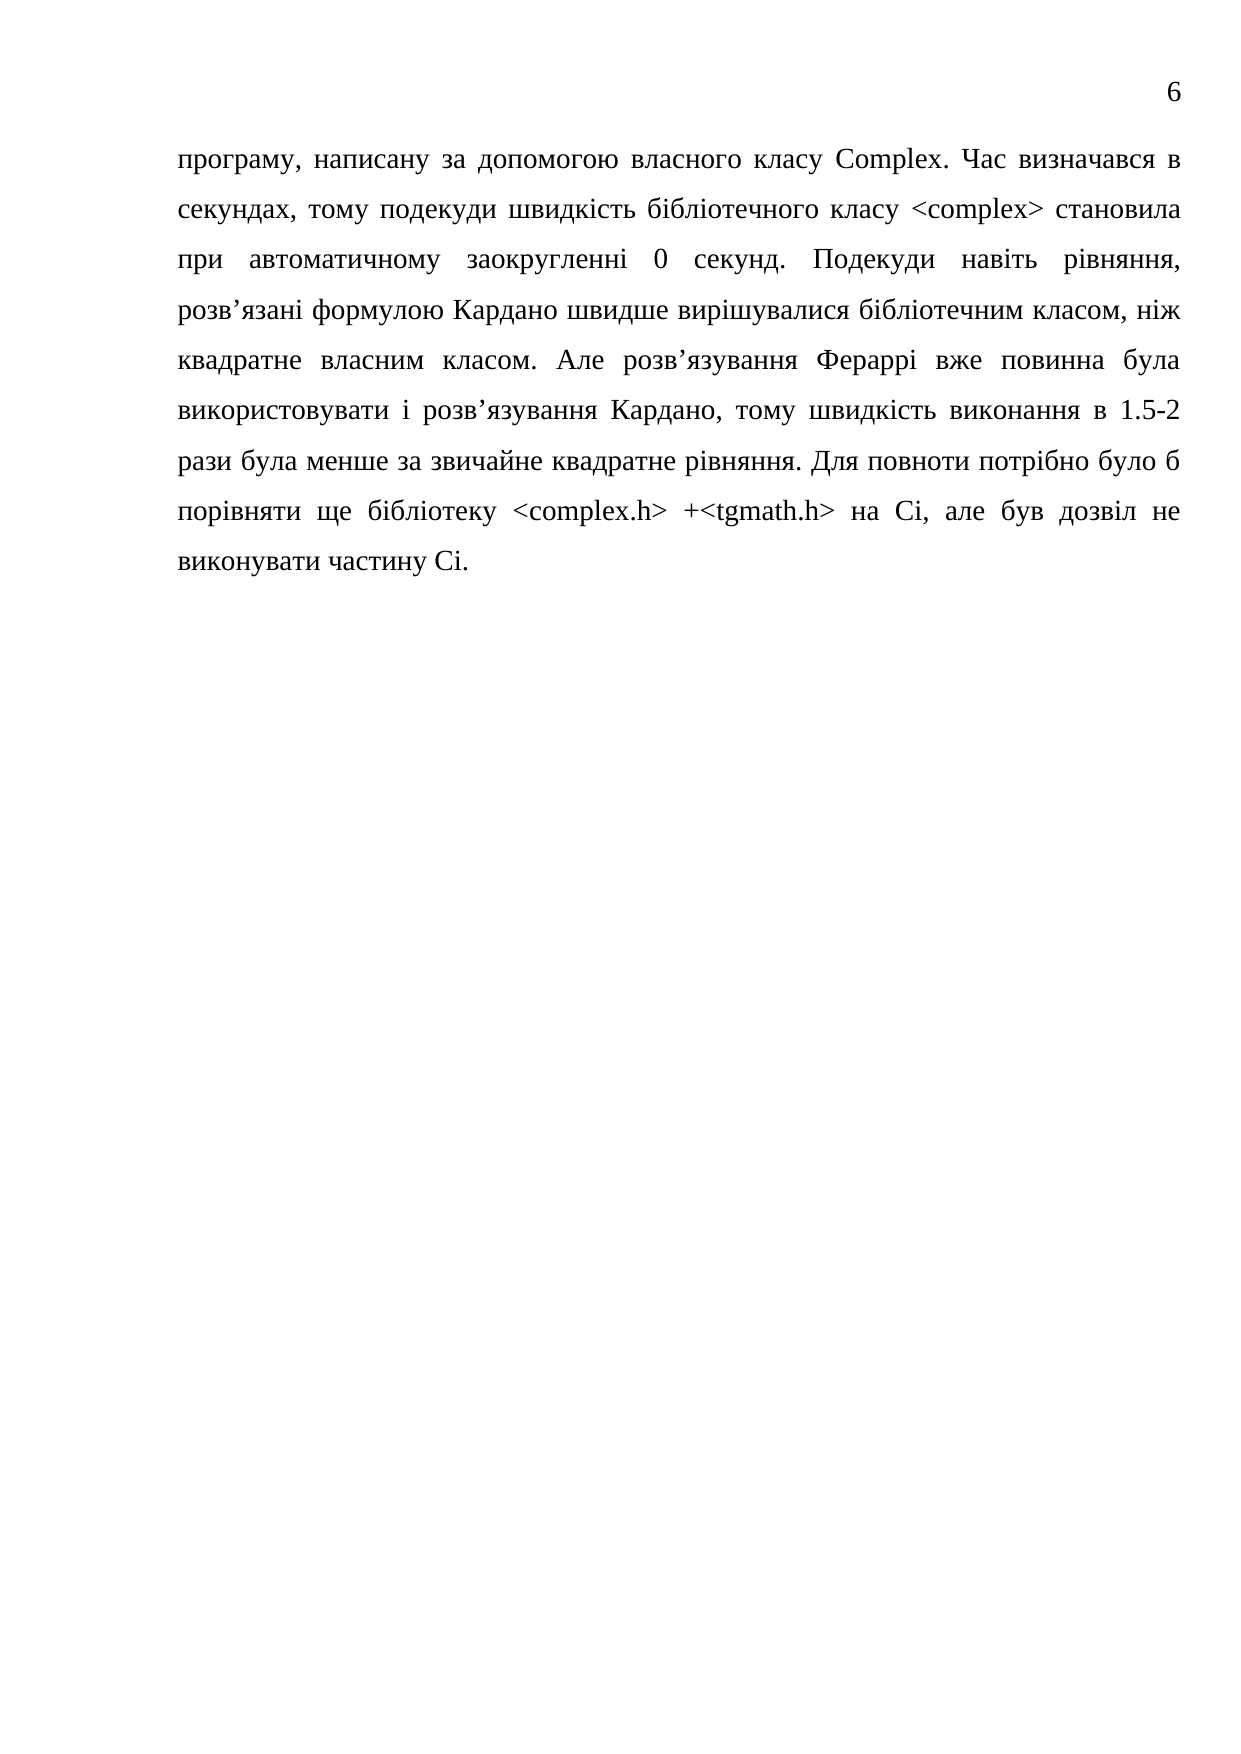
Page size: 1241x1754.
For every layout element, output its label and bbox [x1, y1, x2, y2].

text [177, 141, 1181, 577]
